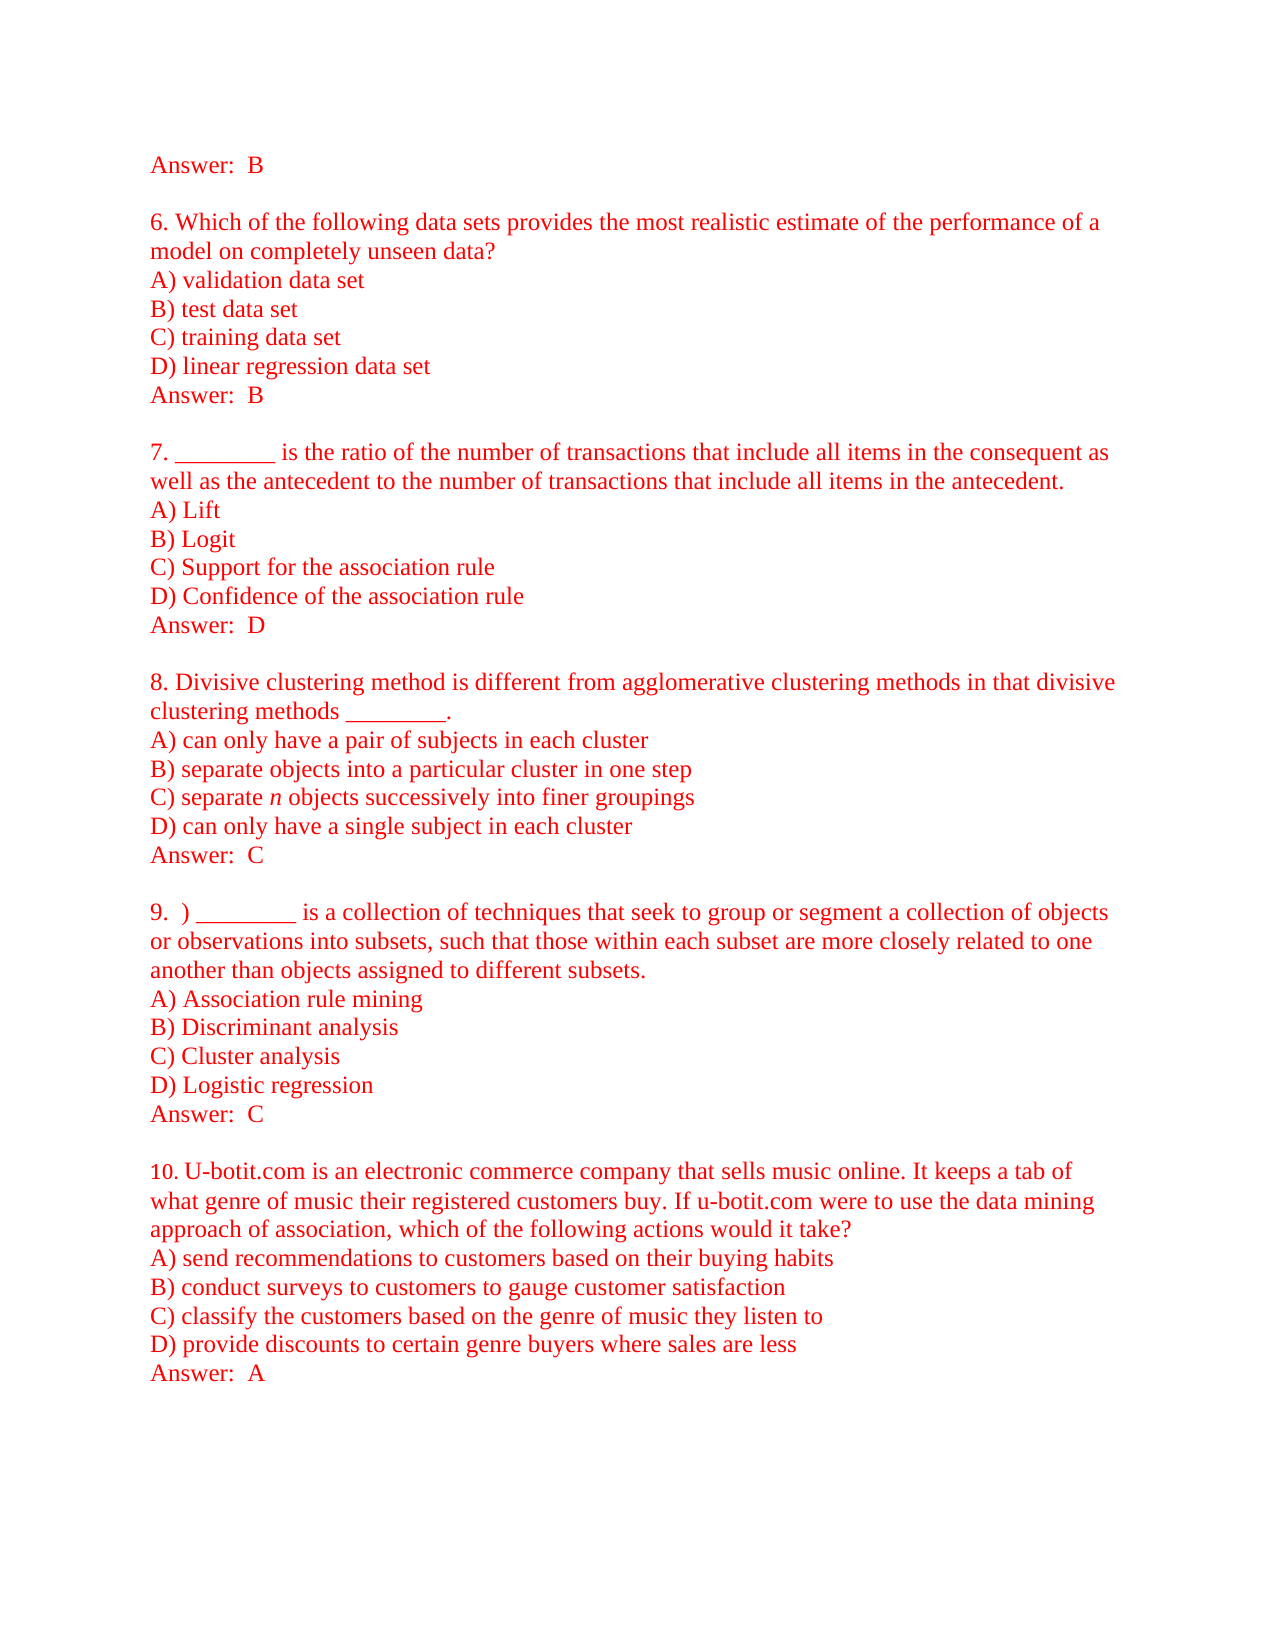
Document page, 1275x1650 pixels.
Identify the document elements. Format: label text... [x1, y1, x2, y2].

text B) test data set [150, 294, 1125, 322]
text A) validation data set [150, 265, 1125, 294]
text Answer: B [150, 150, 1125, 179]
text 8. Divisive clustering method is different from agglomerative clustering methods in that divisive clustering methods ________. [150, 667, 1125, 725]
text D) linear regression data set [150, 351, 1125, 380]
text C) Support for the association rule [150, 552, 1125, 581]
text D) can only have a single subject in each cluster [150, 811, 1125, 840]
text 9. ) ________ is a collection of techniques that seek to group or segment a collection of objects or observations into subsets, such that those within each subset are more closely related to one another than objects assigned to different subsets. [150, 897, 1125, 984]
text A) Association rule mining [150, 984, 1125, 1012]
text C) Cluster analysis [150, 1041, 1125, 1070]
text C) separate n objects successively into finer groupings [150, 782, 1125, 811]
text Answer: C [150, 840, 1125, 869]
text C) classify the customers based on the genre of music they listen to [150, 1301, 1125, 1329]
text A) Lift [150, 495, 1125, 524]
text A) send recommendations to customers based on their buying habits [150, 1243, 1125, 1272]
text B) Discriminant analysis [150, 1012, 1125, 1041]
text 10. U-botit.com is an electronic commerce company that sells music online. It keeps a tab of what genre of music their registered customers buy. If u-botit.com were to use the data mining approach of association, which of the following actions would it take? [150, 1156, 1125, 1243]
text A) can only have a pair of subjects in each cluster [150, 725, 1125, 754]
text C) training data set [150, 322, 1125, 351]
text D) Logistic regression [150, 1070, 1125, 1099]
text B) conduct surveys to customers to gauge customer satisfaction [150, 1272, 1125, 1301]
text D) Confidence of the association rule [150, 581, 1125, 610]
text 7. ________ is the ratio of the number of transactions that include all items in the consequent as well as the antecedent to the number of transactions that include all items in the antecedent. [150, 437, 1125, 495]
text 6. Which of the following data sets provides the most realistic estimate of the performance of a model on completely unseen data? [150, 207, 1125, 265]
text Answer: D [150, 610, 1125, 639]
text Answer: B [150, 380, 1125, 409]
text B) separate objects into a particular cluster in one step [150, 754, 1125, 782]
text Answer: A [150, 1358, 1125, 1387]
text D) provide discounts to certain genre buyers where sales are less [150, 1329, 1125, 1358]
text B) Logit [150, 524, 1125, 552]
text Answer: C [150, 1099, 1125, 1127]
